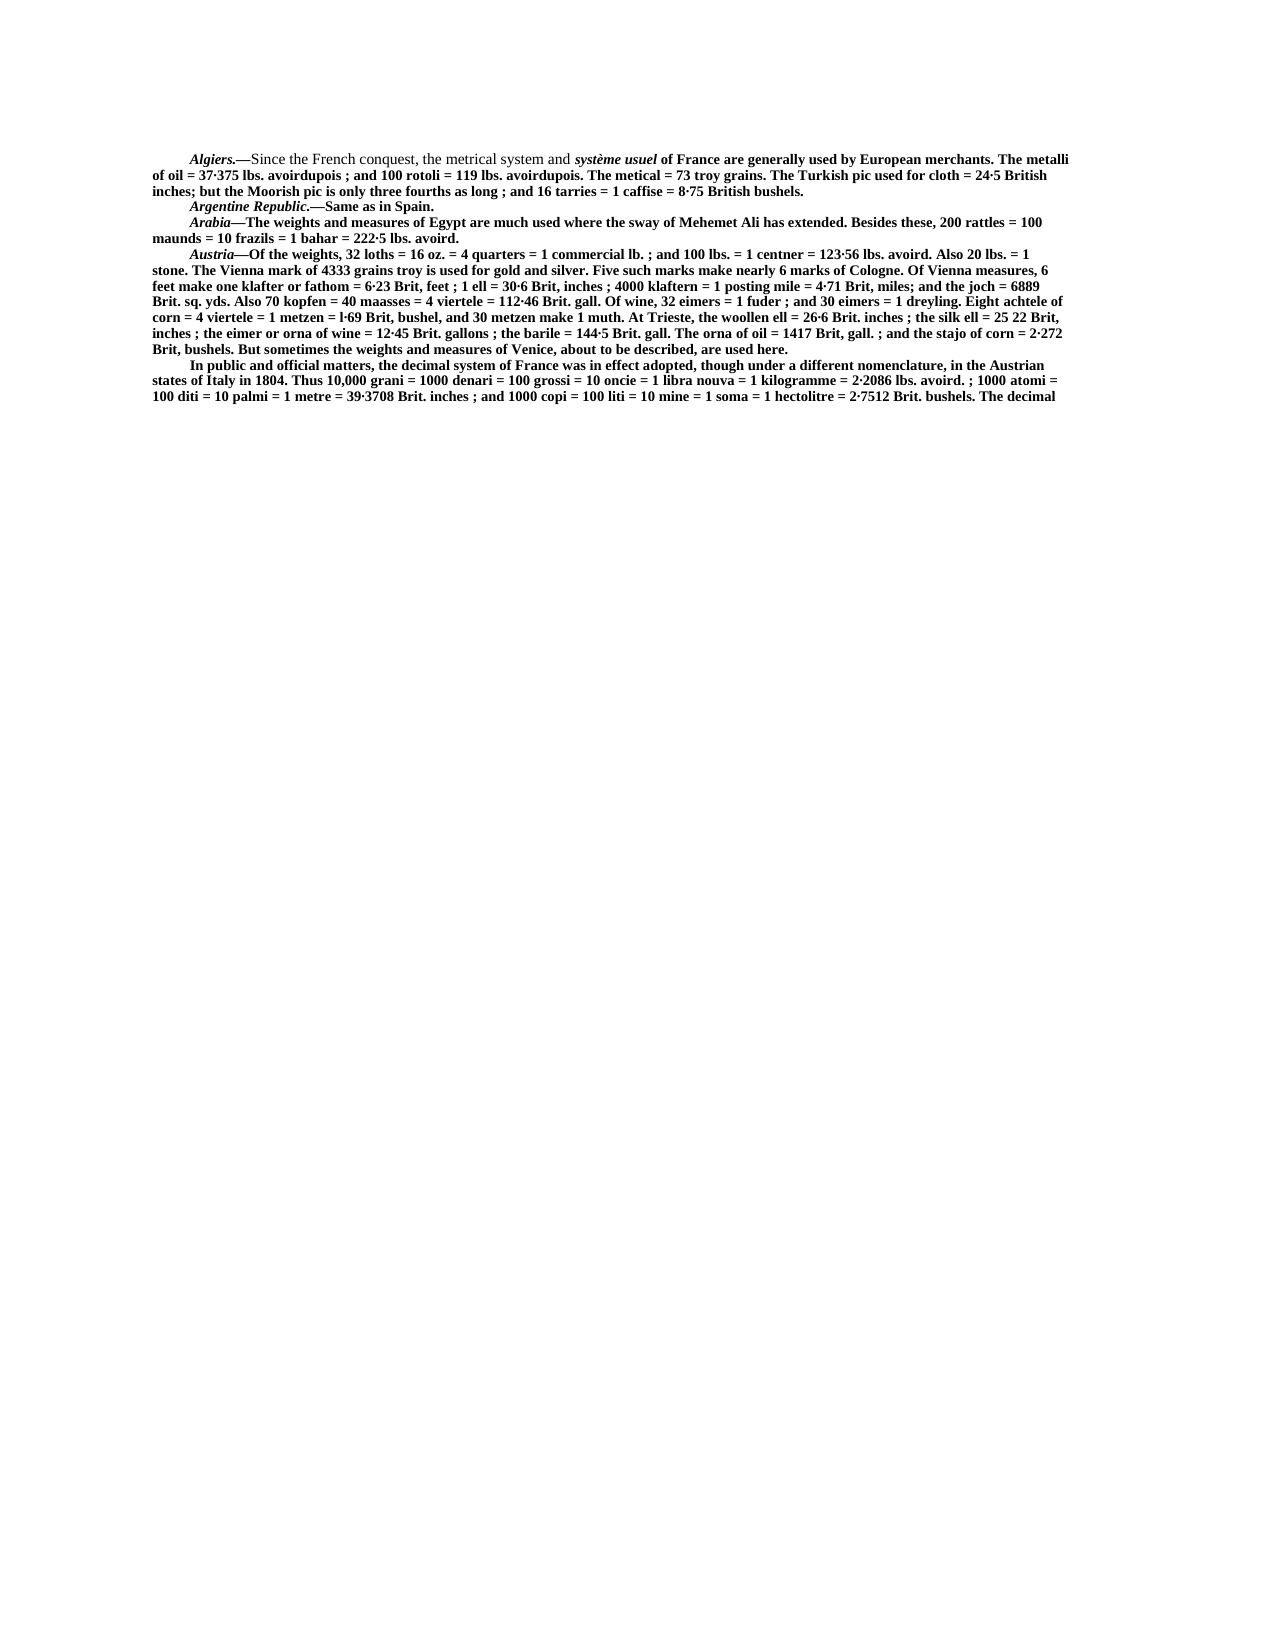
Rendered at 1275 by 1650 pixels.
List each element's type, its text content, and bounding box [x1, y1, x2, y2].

text In public and official matters, the decimal system of France was in effect adopted, though under a different nomenclature, in the Austrian states of Italy in 1804. Thus 10,000 grani = 1000 denari = 100 grossi = 10 oncie = 1 libra nouva = 1 kilogramme = 2∙2086 lbs. avoird. ; 1000 atomi = 100 diti = 10 palmi = 1 metre = 39∙3708 Brit. inches ; and 1000 copi = 100 liti = 10 mine = 1 soma = 1 hectolitre = 2∙7512 Brit. bushels. The decimal [152, 357, 1069, 405]
text Austria—Of the weights, 32 loths = 16 oz. = 4 quarters = 1 commercial lb. ; and 100 lbs. = 1 centner = 123∙56 lbs. avoird. Also 20 lbs. = 1 stone. The Vienna mark of 4333 grains troy is used for gold and silver. Five such marks make nearly 6 marks of Cologne. Of Vienna measures, 6 feet make one klafter or fathom = 6∙23 Brit, feet ; 1 ell = 30∙6 Brit, inches ; 4000 klaftern = 1 posting mile = 4∙71 Brit, miles; and the joch = 6889 Brit. sq. yds. Also 70 kopfen = 40 maasses = 4 viertele = 112∙46 Brit. gall. Of wine, 32 eimers = 1 fuder ; and 30 eimers = 1 dreyling. Eight achtele of corn = 4 viertele = 1 metzen = l∙69 Brit, bushel, and 30 metzen make 1 muth. At Trieste, the woollen ell = 26∙6 Brit. inches ; the silk ell = 25 22 Brit, inches ; the eimer or orna of wine = 12∙45 Brit. gallons ; the barile = 144∙5 Brit. gall. The orna of oil = 1417 Brit, gall. ; and the stajo of corn = 2∙272 Brit, bushels. But sometimes the weights and measures of Venice, about to be described, are used here. [152, 247, 1069, 357]
text Arabia—The weights and measures of Egypt are much used where the sway of Mehemet Ali has extended. Besides these, 200 rattles = 100 maunds = 10 frazils = 1 bahar = 222∙5 lbs. avoird. [152, 215, 1069, 247]
text Algiers.—Since the French conquest, the metrical system and système usuel of France are generally used by European merchants. The metalli of oil = 37∙375 lbs. avoirdupois ; and 100 rotoli = 119 lbs. avoirdupois. The metical = 73 troy grains. The Turkish pic used for cloth = 24∙5 British inches; but the Moorish pic is only three fourths as long ; and 16 tarries = 1 caffise = 8∙75 British bushels. [152, 151, 1069, 199]
text Argentine Republic.—Same as in Spain. [152, 199, 1069, 215]
